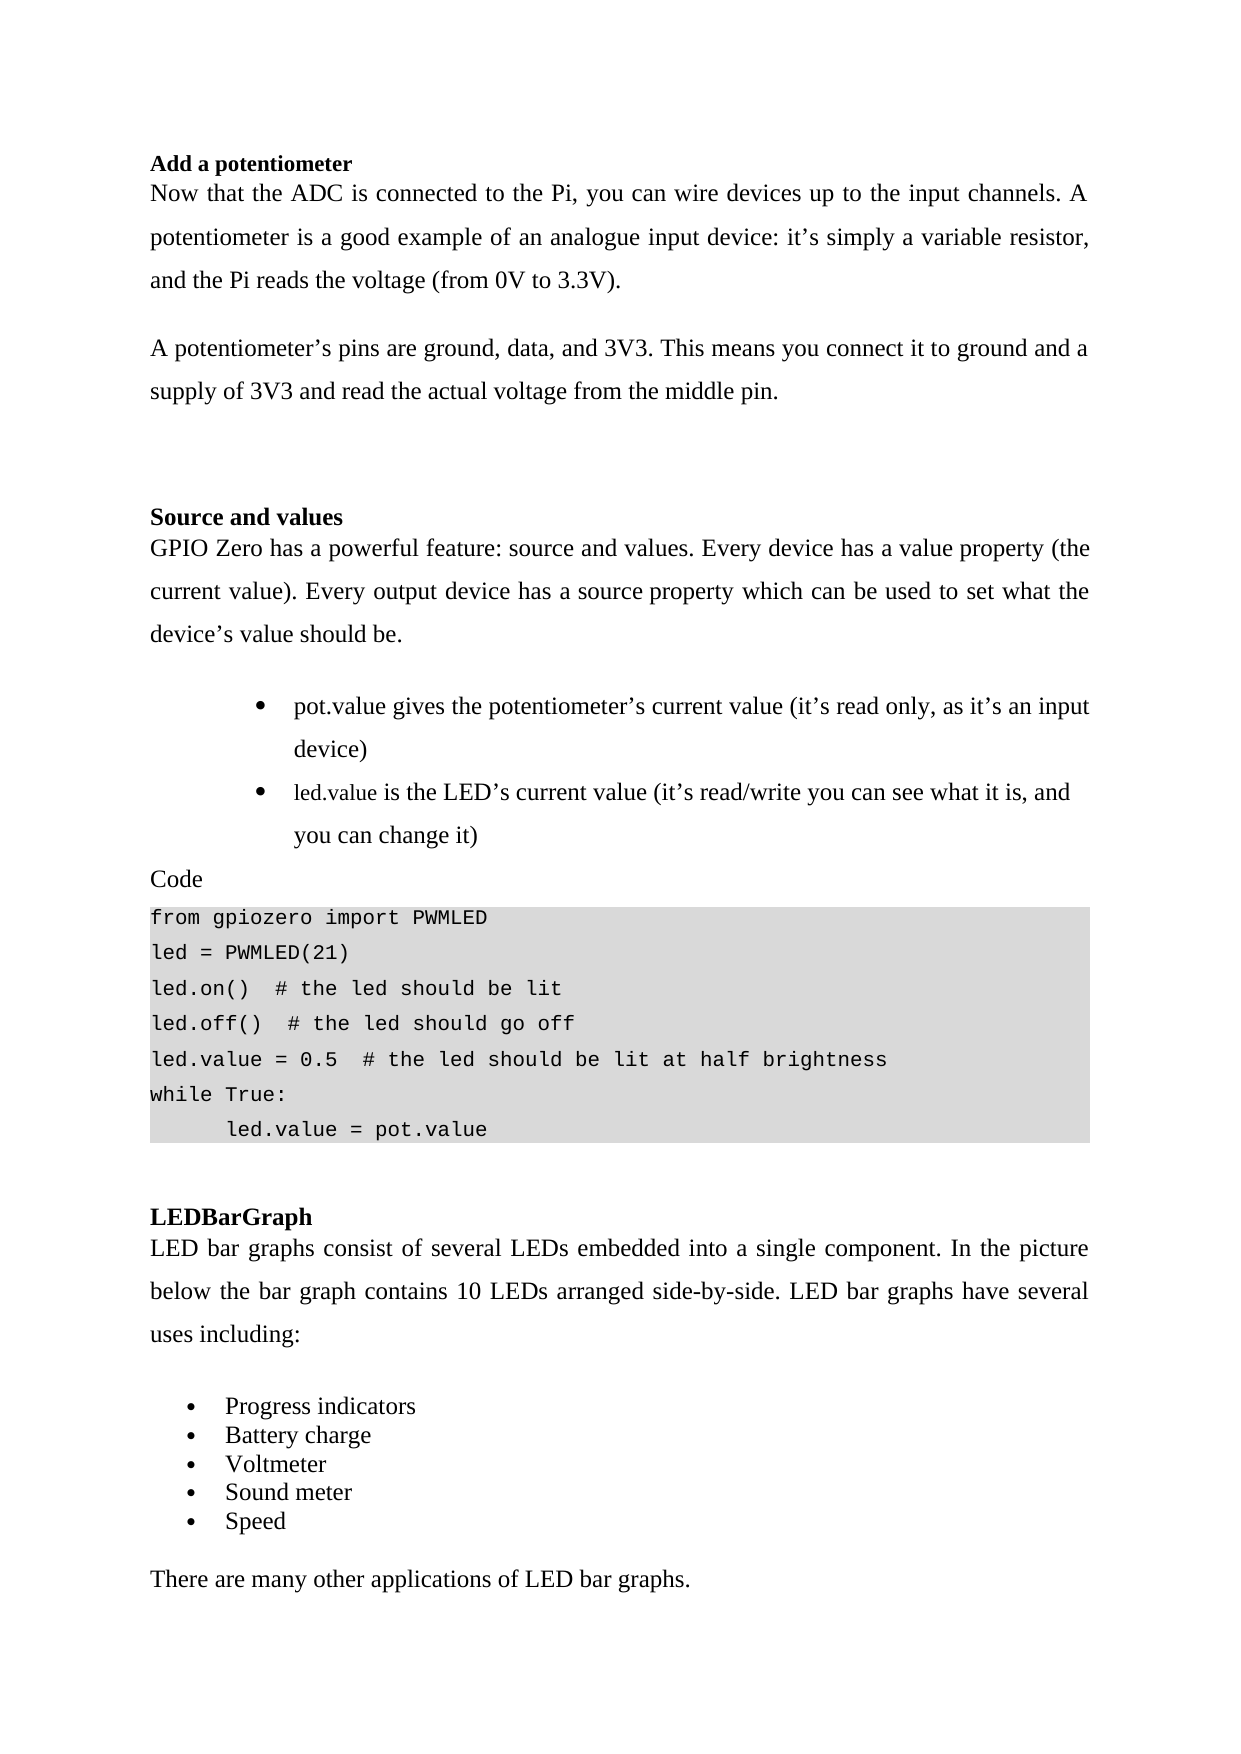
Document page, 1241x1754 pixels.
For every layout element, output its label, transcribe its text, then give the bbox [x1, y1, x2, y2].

list Code [150, 864, 1090, 892]
text Now that the ADC is connected to the Pi, you can wire devices up to the input channels. A potentiometer is a good example of an analogue input device: it’s simply a variable resistor, and the Pi reads the voltage (from 0V to 3.3V). [150, 178, 1090, 293]
text GPIO Zero has a powerful feature: source and values. Every device has a value property (the current value). Every output device has a source property which can be used to set what the device’s value should be. [150, 533, 1090, 648]
list Progress indicators [187, 1391, 1090, 1420]
list from gpiozero import PWMLED [150, 907, 1090, 931]
list led.off() # the led should go off [150, 1013, 1090, 1037]
list while True: [150, 1084, 1090, 1108]
text There are many other applications of LED bar graphs. [150, 1564, 1090, 1593]
subtitle Source and values [150, 502, 1090, 530]
list led.value = 0.5 # the led should be lit at half brightness [150, 1048, 1090, 1072]
list Speed [187, 1506, 1090, 1535]
text A potentiometer’s pins are ground, data, and 3V3. This means you connect it to ground and a supply of 3V3 and read the actual voltage from the middle pin. [150, 362, 1090, 405]
list pot.value gives the potentiometer’s current value (it’s read only, as it’s an input device) [256, 691, 1090, 763]
subtitle LEDBarGraph [150, 1202, 1090, 1230]
list led = PWMLED(21) [150, 942, 1090, 966]
list led.on() # the led should be lit [150, 978, 1090, 1001]
list led.value is the LED’s current value (it’s read/write you can see what it is, and you can change it) [256, 777, 1090, 849]
list Voltmeter [187, 1449, 1090, 1477]
text LED bar graphs consist of several LEDs embedded into a single component. In the picture below the bar graph contains 10 LEDs arranged side-by-side. LED bar graphs have several uses including: [150, 1233, 1090, 1348]
list Sound meter [187, 1477, 1090, 1506]
list led.value = pot.value [150, 1119, 1090, 1143]
list Battery charge [187, 1420, 1090, 1449]
text Add a potentiometer [150, 150, 1090, 176]
